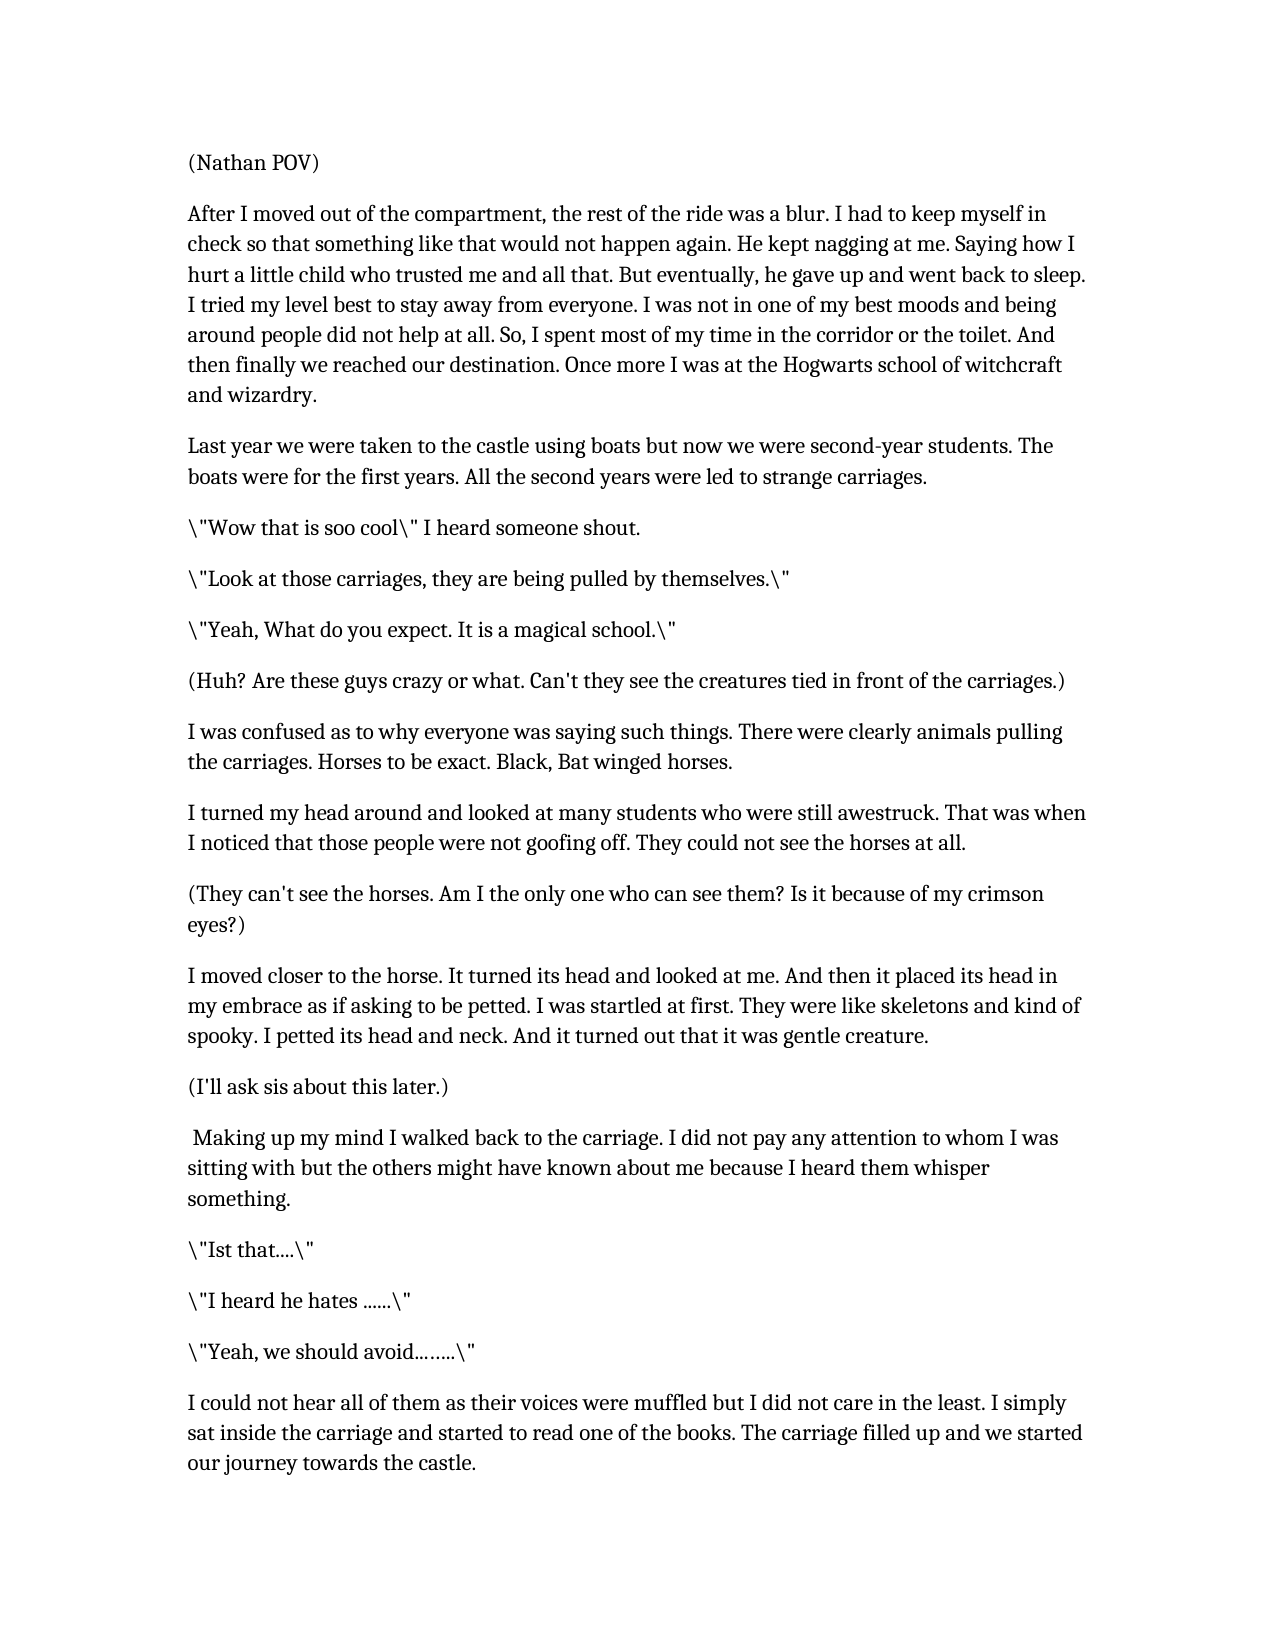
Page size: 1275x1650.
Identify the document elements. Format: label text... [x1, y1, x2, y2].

text I could not hear all of them as their voices were muffled but I did not care in the least. I simply sat inside the carriage and started to read one of the books. The carriage filled up and we started our journey towards the castle. [187, 1389, 1087, 1476]
text \"Ist that....\" [187, 1236, 1087, 1263]
text After I moved out of the compartment, the rest of the ride was a blur. I had to keep myself in check so that something like that would not happen again. He kept nagging at me. Saying how I hurt a little child who trusted me and all that. But eventually, he gave up and went back to sleep. I tried my level best to stay away from everyone. I was not in one of my best moods and being around people did not help at all. So, I spent most of my time in the corridor or the toilet. And then finally we reached our destination. Once more I was at the Hogwarts school of witchcraft and wizardry. [187, 201, 1087, 409]
text (They can't see the horses. Am I the only one who can see them? Is it because of my crimson eyes?) [187, 881, 1087, 938]
text (I'll ask sis about this later.) [187, 1074, 1087, 1100]
text \"Wow that is soo cool\" I heard someone shout. [187, 514, 1087, 541]
text \"Yeah, we should avoid...…..\" [187, 1338, 1087, 1365]
text I turned my head around and looked at many students who were still awestruck. That was when I noticed that those people were not goofing off. They could not see the horses at all. [187, 800, 1087, 857]
text (Nathan POV) [187, 150, 1087, 176]
text (Huh? Are these guys crazy or what. Can't they see the creatures tied in front of the carriages.) [187, 668, 1087, 694]
text \"I heard he hates ......\" [187, 1287, 1087, 1314]
text I was confused as to why everyone was saying such things. There were clearly animals pulling the carriages. Horses to be exact. Black, Bat winged horses. [187, 719, 1087, 775]
text Making up my mind I walked back to the carriage. I did not pay any attention to whom I was sitting with but the others might have known about me because I heard them whisper something. [187, 1125, 1087, 1212]
text Last year we were taken to the castle using boats but now we were second-year students. The boats were for the first years. All the second years were led to strange carriages. [187, 433, 1087, 490]
text \"Yeah, What do you expect. It is a magical school.\" [187, 617, 1087, 643]
text \"Look at those carriages, they are being pulled by themselves.\" [187, 566, 1087, 592]
text I moved closer to the horse. It turned its head and looked at me. And then it placed its head in my embrace as if asking to be petted. I was startled at first. They were like skeletons and kind of spooky. I petted its head and neck. And it turned out that it was gentle creature. [187, 962, 1087, 1049]
